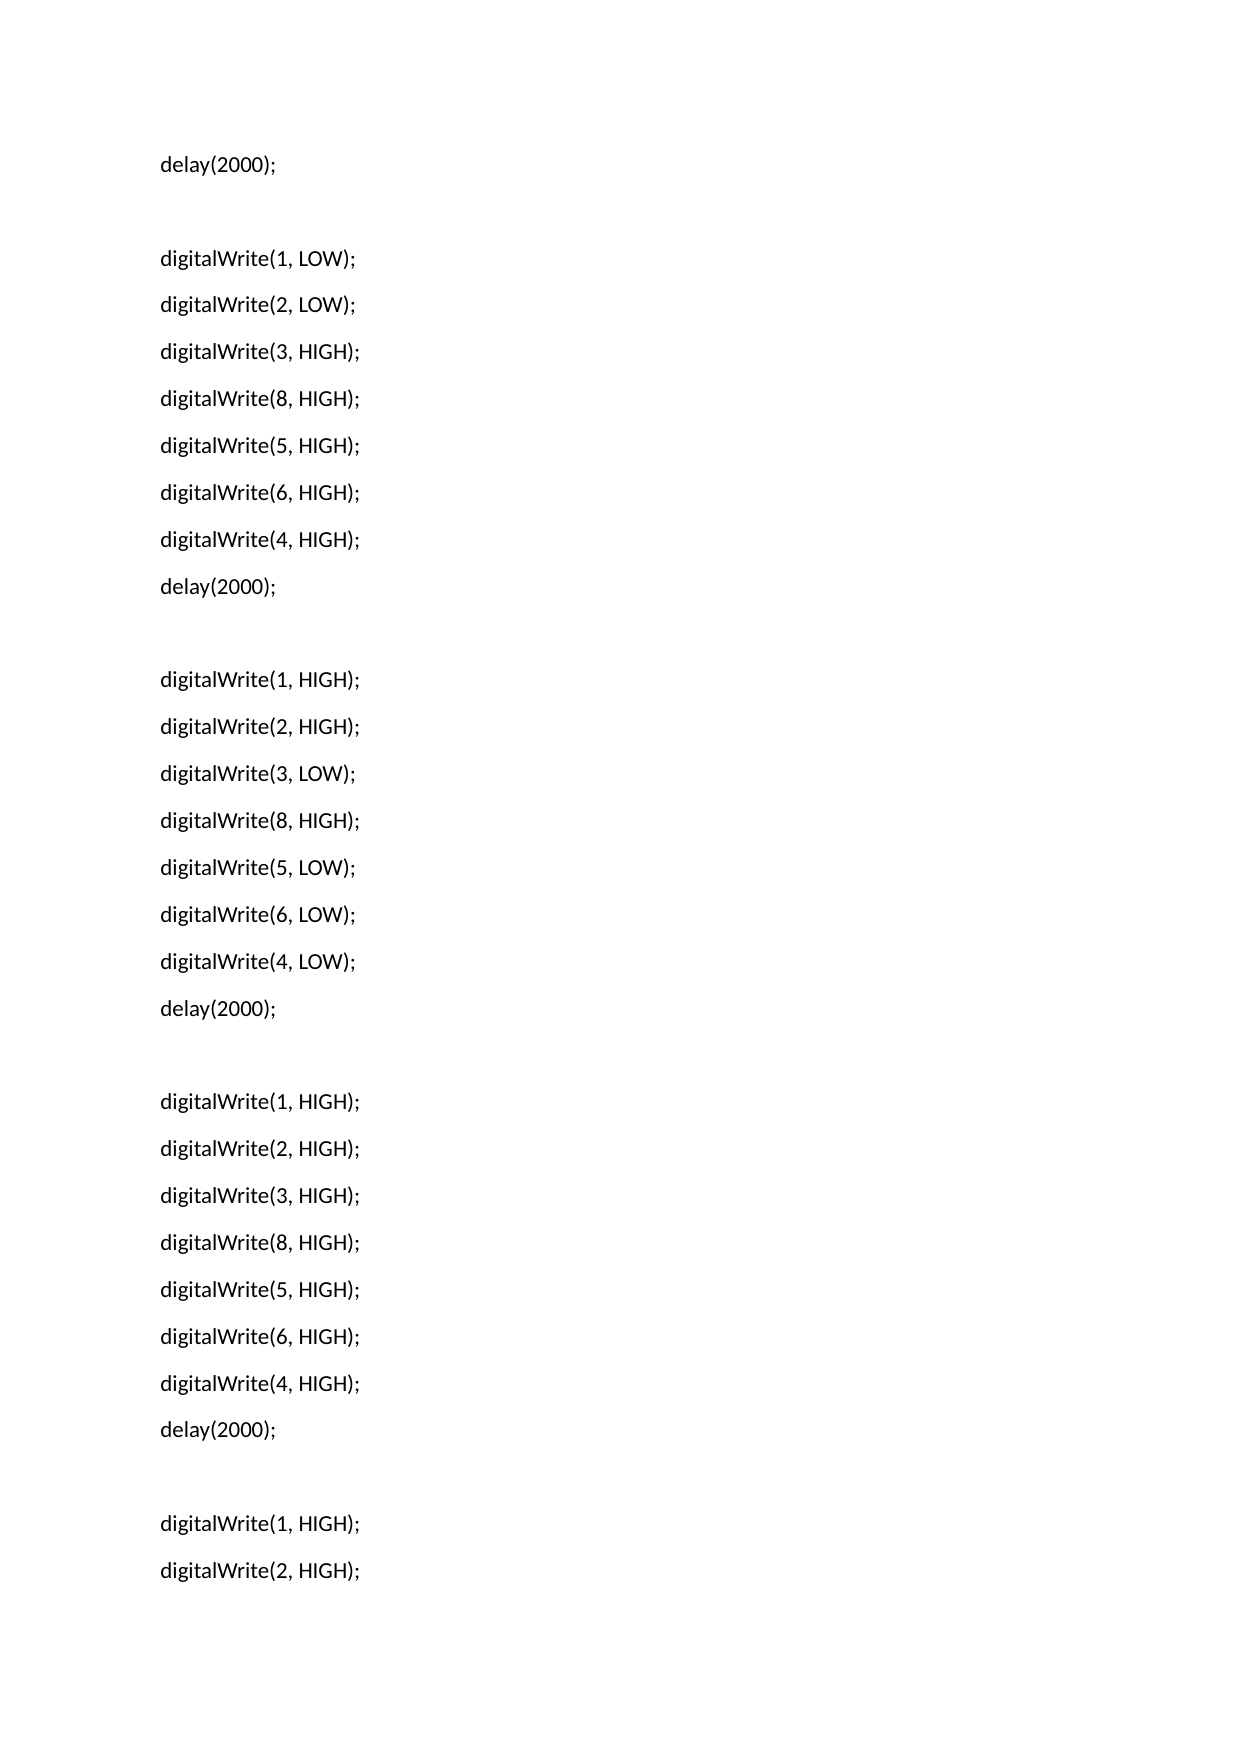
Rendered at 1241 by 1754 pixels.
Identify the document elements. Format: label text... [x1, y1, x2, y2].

text digitalWrite(2, HIGH); [150, 712, 1090, 741]
text digitalWrite(6, HIGH); [150, 478, 1090, 506]
text digitalWrite(4, HIGH); [150, 525, 1090, 553]
text digitalWrite(3, LOW); [150, 759, 1090, 787]
text digitalWrite(5, HIGH); [150, 1275, 1090, 1303]
text delay(2000); [150, 150, 1090, 178]
text digitalWrite(5, HIGH); [150, 431, 1090, 459]
text digitalWrite(3, HIGH); [150, 1181, 1090, 1209]
text digitalWrite(8, HIGH); [150, 806, 1090, 834]
text digitalWrite(4, LOW); [150, 947, 1090, 975]
text digitalWrite(1, HIGH); [150, 666, 1090, 694]
text digitalWrite(8, HIGH); [150, 1228, 1090, 1256]
text digitalWrite(5, LOW); [150, 853, 1090, 881]
text digitalWrite(1, LOW); [150, 244, 1090, 272]
text digitalWrite(6, HIGH); [150, 1322, 1090, 1350]
text digitalWrite(2, HIGH); [150, 1134, 1090, 1162]
text delay(2000); [150, 572, 1090, 600]
text delay(2000); [150, 1416, 1090, 1444]
text digitalWrite(2, HIGH); [150, 1556, 1090, 1584]
text digitalWrite(6, LOW); [150, 900, 1090, 928]
text digitalWrite(2, LOW); [150, 291, 1090, 319]
text digitalWrite(8, HIGH); [150, 384, 1090, 412]
text digitalWrite(1, HIGH); [150, 1087, 1090, 1116]
text digitalWrite(1, HIGH); [150, 1509, 1090, 1537]
text digitalWrite(4, HIGH); [150, 1369, 1090, 1397]
text digitalWrite(3, HIGH); [150, 337, 1090, 366]
text delay(2000); [150, 994, 1090, 1022]
